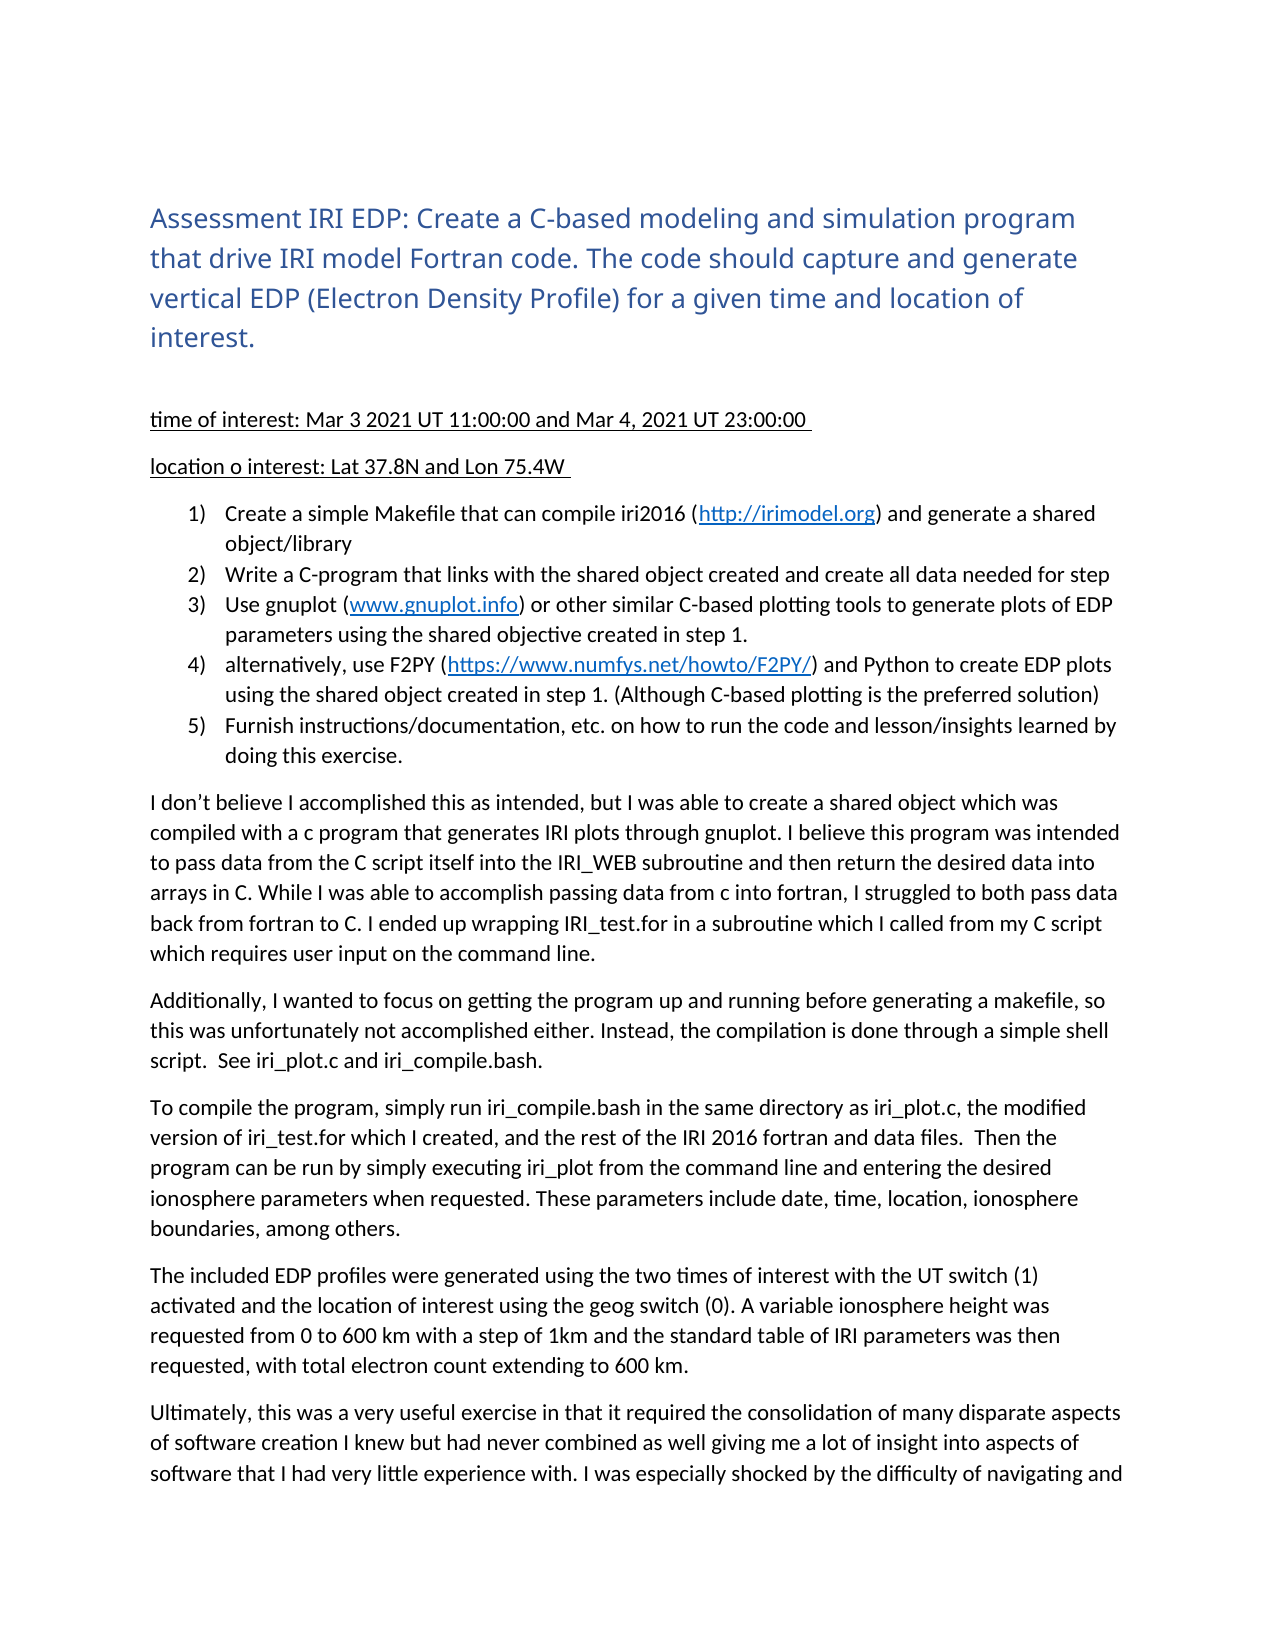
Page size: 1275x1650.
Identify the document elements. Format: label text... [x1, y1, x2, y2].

text Additionally, I wanted to focus on getting the program up and running before generating a makefile, so this was unfortunately not accomplished either. Instead, the compilation is done through a simple shell script. See iri_plot.c and iri_compile.bash. [150, 986, 1125, 1074]
text time of interest: Mar 3 2021 UT 11:00:00 and Mar 4, 2021 UT 23:00:00 [150, 406, 1125, 434]
text location o interest: Lat 37.8N and Lon 75.4W [150, 452, 1125, 481]
list Furnish instructions/documentation, etc. on how to run the code and lesson/insights learned by doing this exercise. [187, 711, 1125, 769]
list Create a simple Makefile that can compile iri2016 (http://irimodel.org) and generate a shared object/library [187, 499, 1125, 558]
list alternatively, use F2PY (https://www.numfys.net/howto/F2PY/) and Python to create EDP plots using the shared object created in step 1. (Although C-based plotting is the preferred solution) [187, 650, 1125, 709]
subtitle Assessment IRI EDP: Create a C-based modeling and simulation program that drive IRI model Fortran code. The code should capture and generate vertical EDP (Electron Density Profile) for a given time and location of interest. [150, 199, 1125, 356]
text The included EDP profiles were generated using the two times of interest with the UT switch (1) activated and the location of interest using the geog switch (0). A variable ionosphere height was requested from 0 to 600 km with a step of 1km and the standard table of IRI parameters was then requested, with total electron count extending to 600 km. [150, 1261, 1125, 1379]
text To compile the program, simply run iri_compile.bash in the same directory as iri_plot.c, the modified version of iri_test.for which I created, and the rest of the IRI 2016 fortran and data files. Then the program can be run by simply executing iri_plot from the command line and entering the desired ionosphere parameters when requested. These parameters include date, time, location, ionosphere boundaries, among others. [150, 1093, 1125, 1242]
list Use gnuplot (www.gnuplot.info) or other similar C-based plotting tools to generate plots of EDP parameters using the shared objective created in step 1. [187, 590, 1125, 648]
list Write a C-program that links with the shared object created and create all data needed for step [187, 560, 1125, 588]
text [150, 1398, 1125, 1487]
text I don’t believe I accomplished this as intended, but I was able to create a shared object which was compiled with a c program that generates IRI plots through gnuplot. I believe this program was intended to pass data from the C script itself into the IRI_WEB subroutine and then return the desired data into arrays in C. While I was able to accomplish passing data from c into fortran, I struggled to both pass data back from fortran to C. I ended up wrapping IRI_test.for in a subroutine which I called from my C script which requires user input on the command line. [150, 788, 1125, 967]
